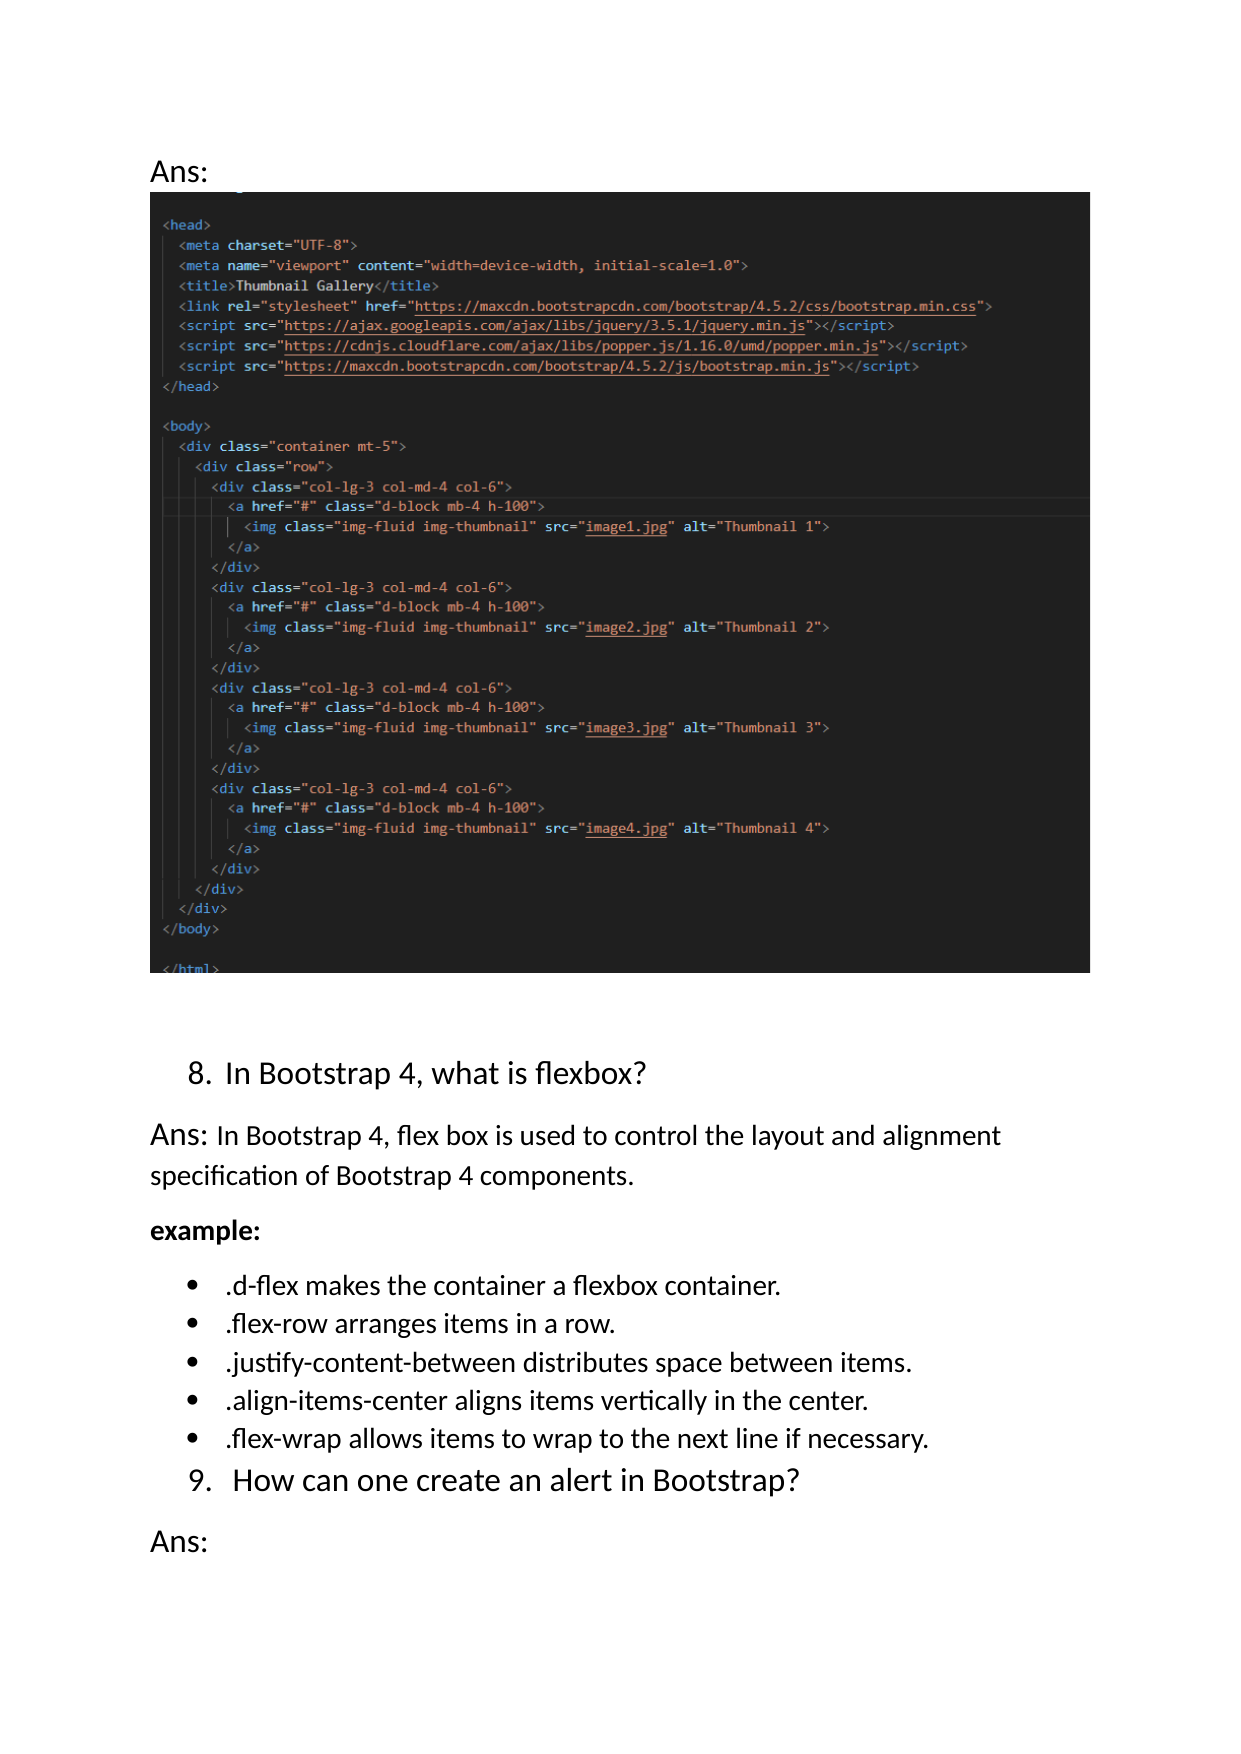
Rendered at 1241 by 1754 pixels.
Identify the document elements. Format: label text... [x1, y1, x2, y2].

list How can one create an alert in Bootstrap? [187, 1459, 1090, 1500]
text Ans: [150, 150, 1090, 192]
text Ans: In Bootstrap 4, flex box is used to control the layout and alignment specification of Bootstrap 4 components. [150, 1113, 1090, 1192]
list In Bootstrap 4, what is flexbox? [187, 1052, 1090, 1093]
text example: [150, 1212, 1090, 1247]
list .flex-row arranges items in a row. [187, 1305, 1090, 1341]
list .justify-content-between distributes space between items. [187, 1344, 1090, 1379]
list .d-flex makes the container a flexbox container. [187, 1267, 1090, 1302]
list .align-items-center aligns items vertically in the center. [187, 1382, 1090, 1418]
text Ans: [150, 1519, 1090, 1560]
picture [150, 192, 1091, 973]
list .flex-wrap allows items to wrap to the next line if necessary. [187, 1421, 1090, 1456]
